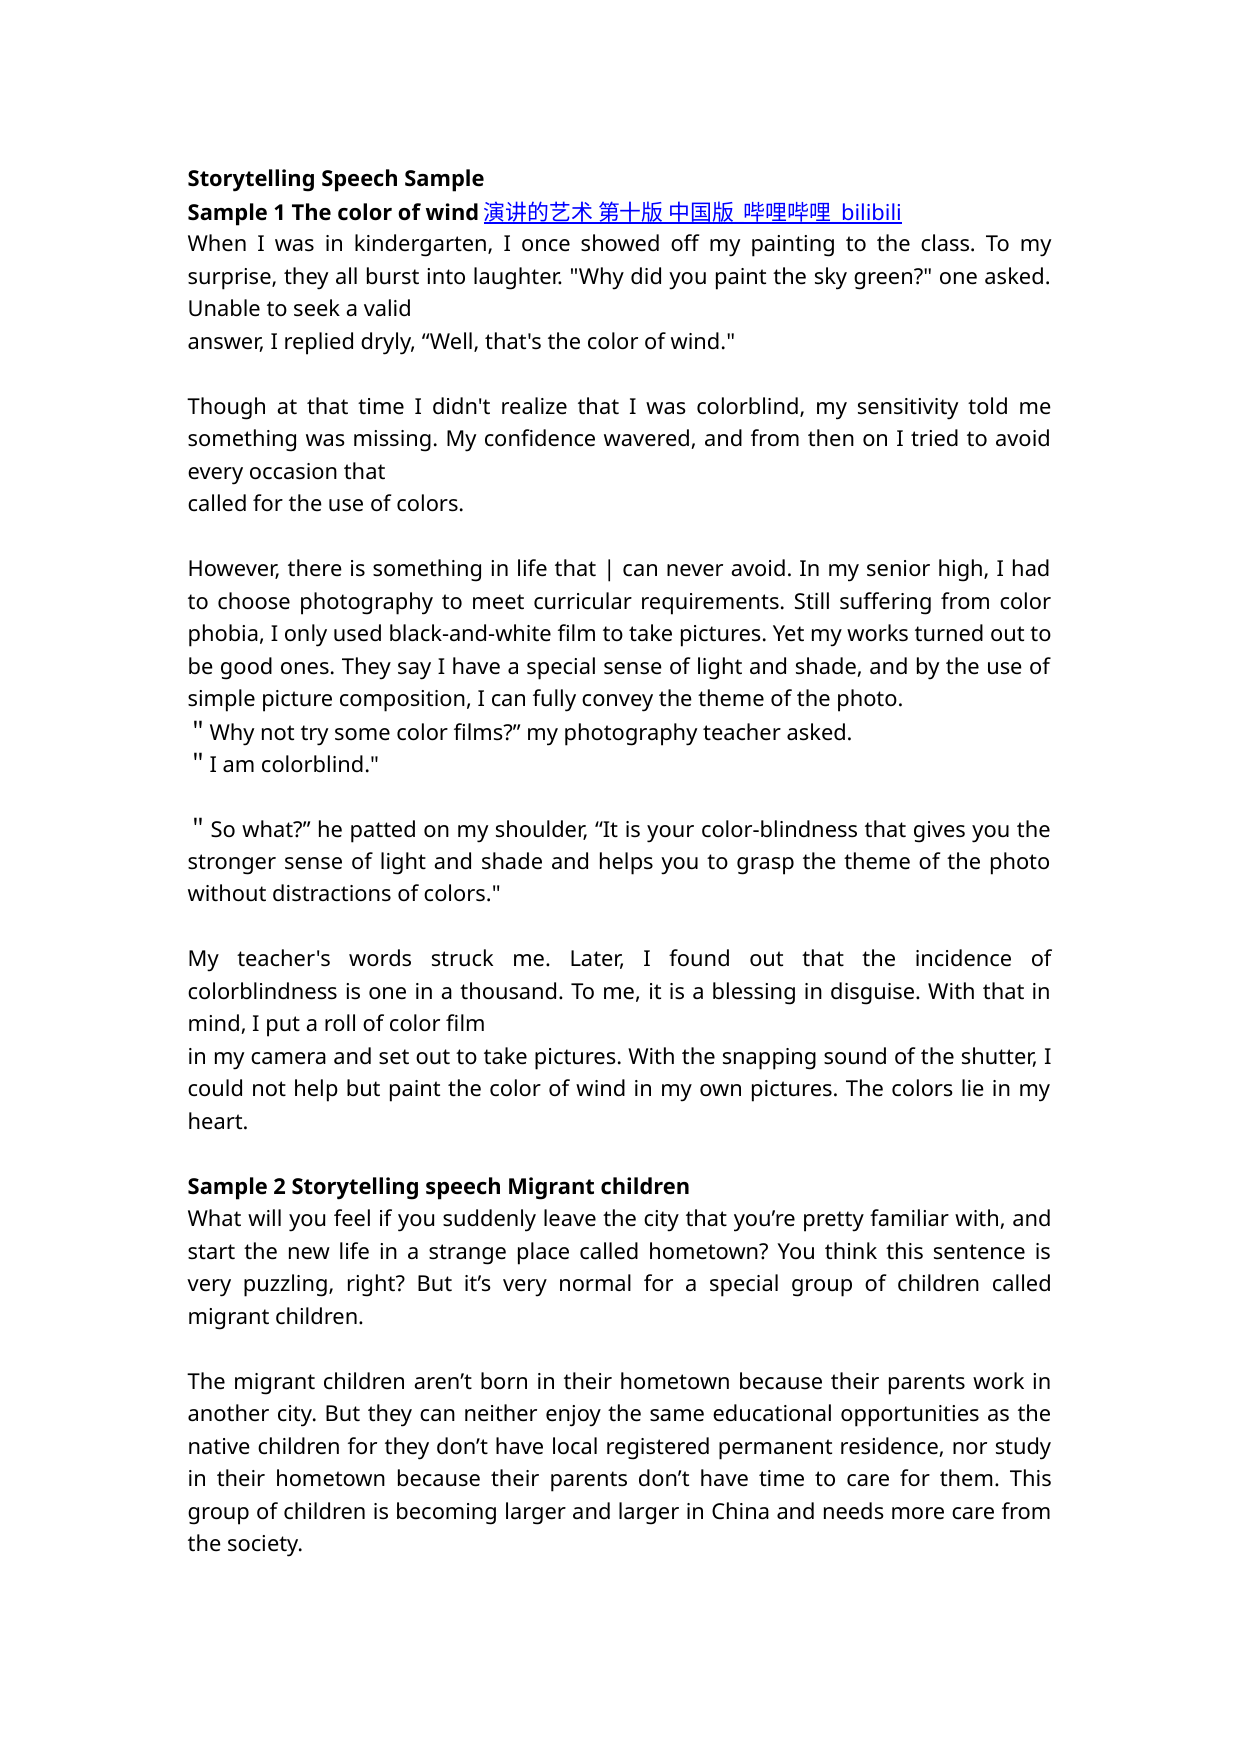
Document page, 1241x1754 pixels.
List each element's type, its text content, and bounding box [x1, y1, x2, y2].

text ＂So what?” he patted on my shoulder, “It is your color-blindness that gives you the stronger sense of light and shade and helps you to grasp the theme of the photo without distractions of colors." [187, 812, 1053, 909]
text answer, I replied dryly, “Well, that's the color of wind." [187, 324, 1053, 357]
text ＂Why not try some color films?” my photography teacher asked. [187, 714, 1053, 747]
text ＂I am colorblind." [187, 747, 1053, 779]
text When I was in kindergarten, I once showed off my painting to the class. To my surprise, they all burst into laughter. "Why did you paint the sky green?" one asked. Unable to seek a valid [187, 227, 1053, 324]
text What will you feel if you suddenly leave the city that you’re pretty familiar with, and start the new life in a strange place called hometown? You think this sentence is very puzzling, right? But it’s very normal for a special group of children called migrant children. [187, 1202, 1053, 1332]
text However, there is something in life that | can never avoid. In my senior high, I had to choose photography to meet curricular requirements. Still suffering from color phobia, I only used black-and-white film to take pictures. Yet my works turned out to be good ones. They say I have a special sense of light and shade, and by the use of simple picture composition, I can fully convey the theme of the photo. [187, 552, 1053, 714]
text Though at that time I didn't realize that I was colorblind, my sensitivity told me something was missing. My confidence wavered, and from then on I tried to avoid every occasion that [187, 389, 1053, 487]
text Sample 2 Storytelling speech Migrant children [187, 1169, 1053, 1202]
text Sample 1 The color of wind演讲的艺术 第十版 中国版_哔哩哔哩_bilibili [187, 194, 1053, 227]
text in my camera and set out to take pictures. With the snapping sound of the shutter, I could not help but paint the color of wind in my own pictures. The colors lie in my heart. [187, 1039, 1053, 1137]
text called for the use of colors. [187, 487, 1053, 519]
text My teacher's words struck me. Later, I found out that the incidence of colorblindness is one in a thousand. To me, it is a blessing in disguise. With that in mind, I put a roll of color film [187, 942, 1053, 1039]
text Storytelling Speech Sample [187, 162, 1053, 194]
text The migrant children aren’t born in their hometown because their parents work in another city. But they can neither enjoy the same educational opportunities as the native children for they don’t have local registered permanent residence, nor study in their hometown because their parents don’t have time to care for them. This group of children is becoming larger and larger in China and needs more care from the society. [187, 1364, 1053, 1559]
